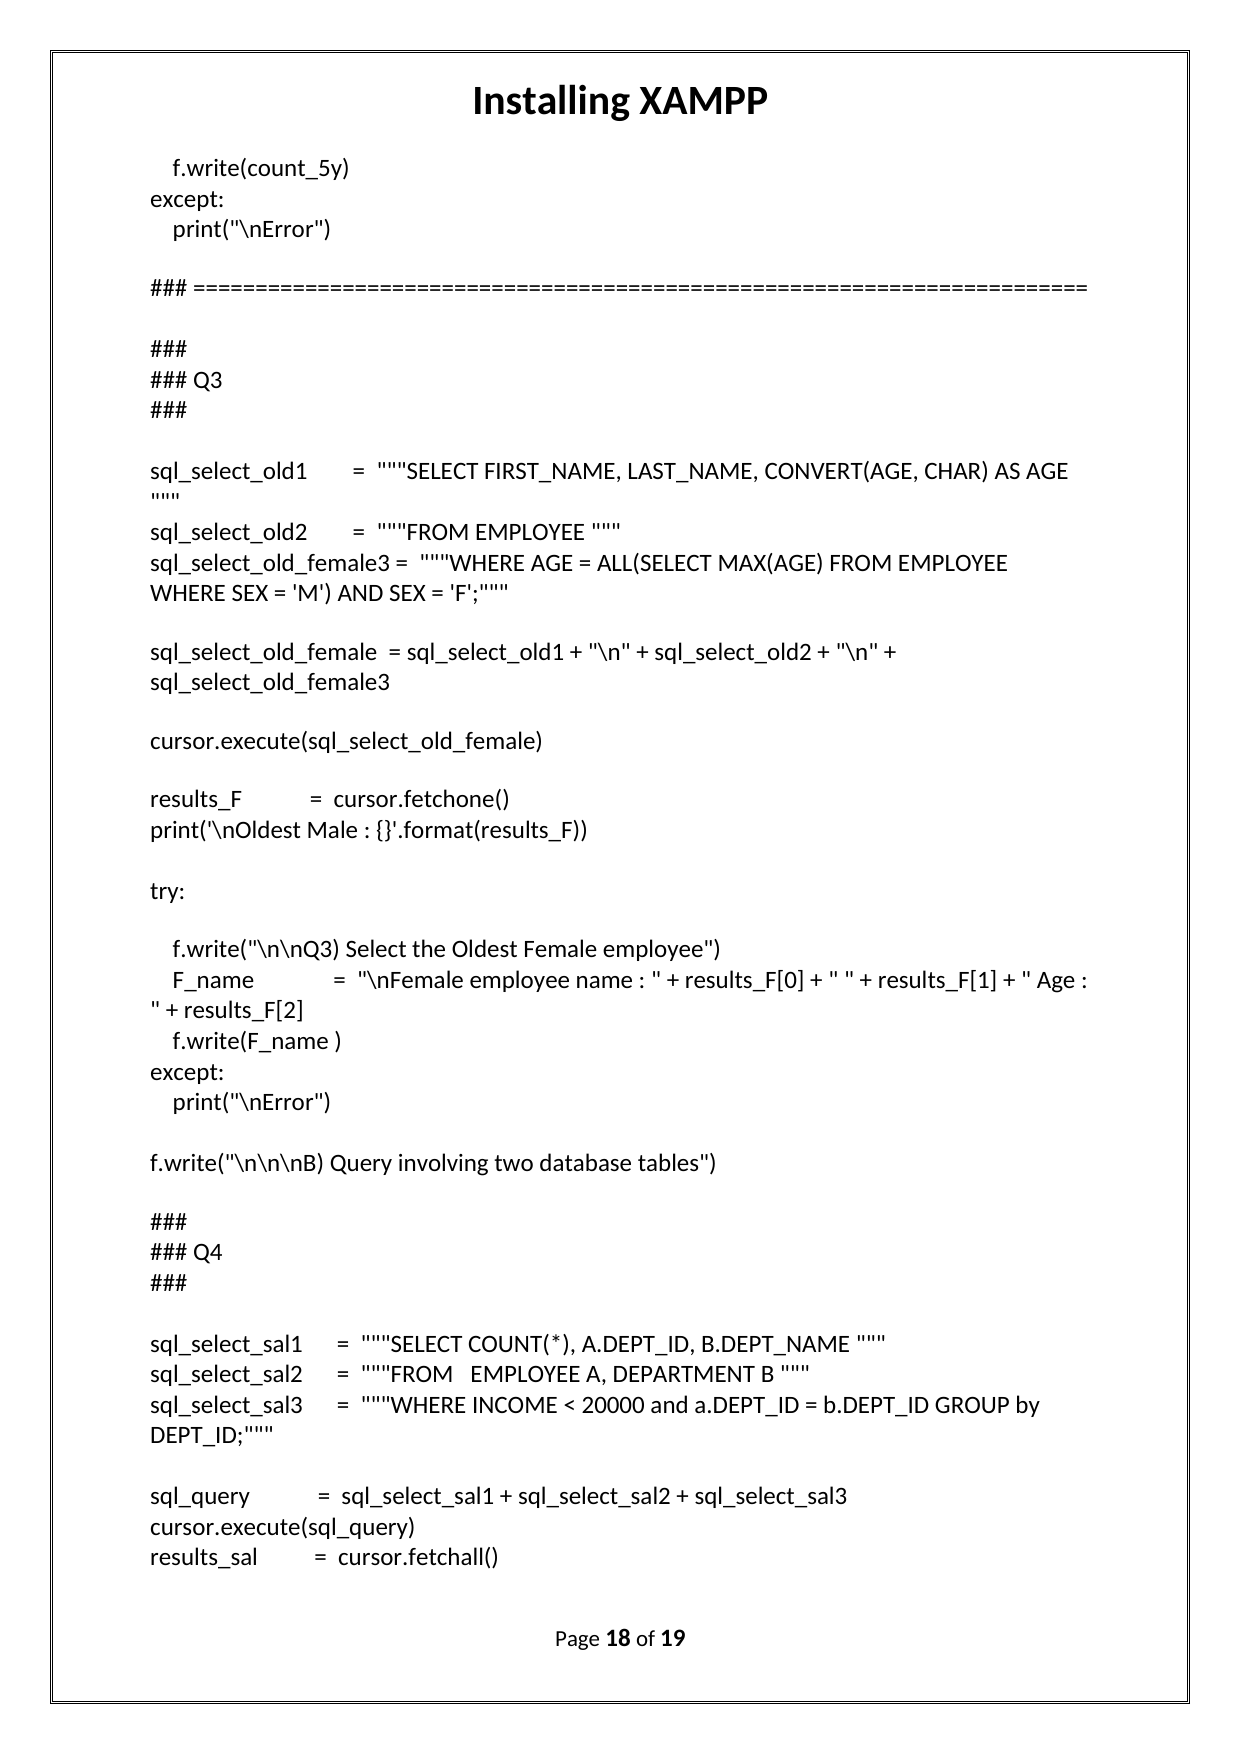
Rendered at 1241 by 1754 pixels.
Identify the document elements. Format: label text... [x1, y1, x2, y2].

text sql_select_sal2 = """FROM EMPLOYEE A, DEPARTMENT B """ [150, 1358, 1090, 1389]
text sql_select_old_female = sql_select_old1 + "\n" + sql_select_old2 + "\n" + sql_select_old_female3 [150, 636, 1090, 697]
text f.write("\n\nQ3) Select the Oldest Female employee") [150, 934, 1090, 964]
text ### [150, 333, 1090, 364]
text results_F = cursor.fetchone() [150, 783, 1090, 814]
text ### [150, 394, 1090, 425]
text ### ======================================================================== [150, 272, 1090, 303]
text except: [150, 183, 1090, 214]
text ### Q3 [150, 364, 1090, 394]
text sql_select_old1 = """SELECT FIRST_NAME, LAST_NAME, CONVERT(AGE, CHAR) AS AGE """ [150, 455, 1090, 516]
text ### Q4 [150, 1236, 1090, 1267]
text f.write(count_5y) [150, 153, 1090, 183]
text f.write(F_name ) [150, 1025, 1090, 1056]
text print("\nError") [150, 1086, 1090, 1117]
text f.write("\n\n\nB) Query involving two database tables") [150, 1147, 1090, 1178]
text print('\nOldest Male : {}'.format(results_F)) [150, 814, 1090, 844]
text results_sal = cursor.fetchall() [150, 1542, 1090, 1572]
text cursor.execute(sql_select_old_female) [150, 725, 1090, 756]
text sql_query = sql_select_sal1 + sql_select_sal2 + sql_select_sal3 [150, 1481, 1090, 1511]
text sql_select_sal1 = """SELECT COUNT(*), A.DEPT_ID, B.DEPT_NAME """ [150, 1328, 1090, 1358]
text sql_select_old2 = """FROM EMPLOYEE """ [150, 516, 1090, 547]
text cursor.execute(sql_query) [150, 1511, 1090, 1542]
text try: [150, 875, 1090, 906]
text sql_select_old_female3 = """WHERE AGE = ALL(SELECT MAX(AGE) FROM EMPLOYEE WHERE SEX = 'M') AND SEX = 'F';""" [150, 547, 1090, 608]
text sql_select_sal3 = """WHERE INCOME < 20000 and a.DEPT_ID = b.DEPT_ID GROUP by DEPT_ID;""" [150, 1389, 1090, 1450]
text except: [150, 1056, 1090, 1086]
text ### [150, 1267, 1090, 1297]
text F_name = "\nFemale employee name : " + results_F[0] + " " + results_F[1] + " Age : " + results_F[2] [150, 964, 1090, 1025]
text print("\nError") [150, 214, 1090, 244]
text ### [150, 1206, 1090, 1236]
